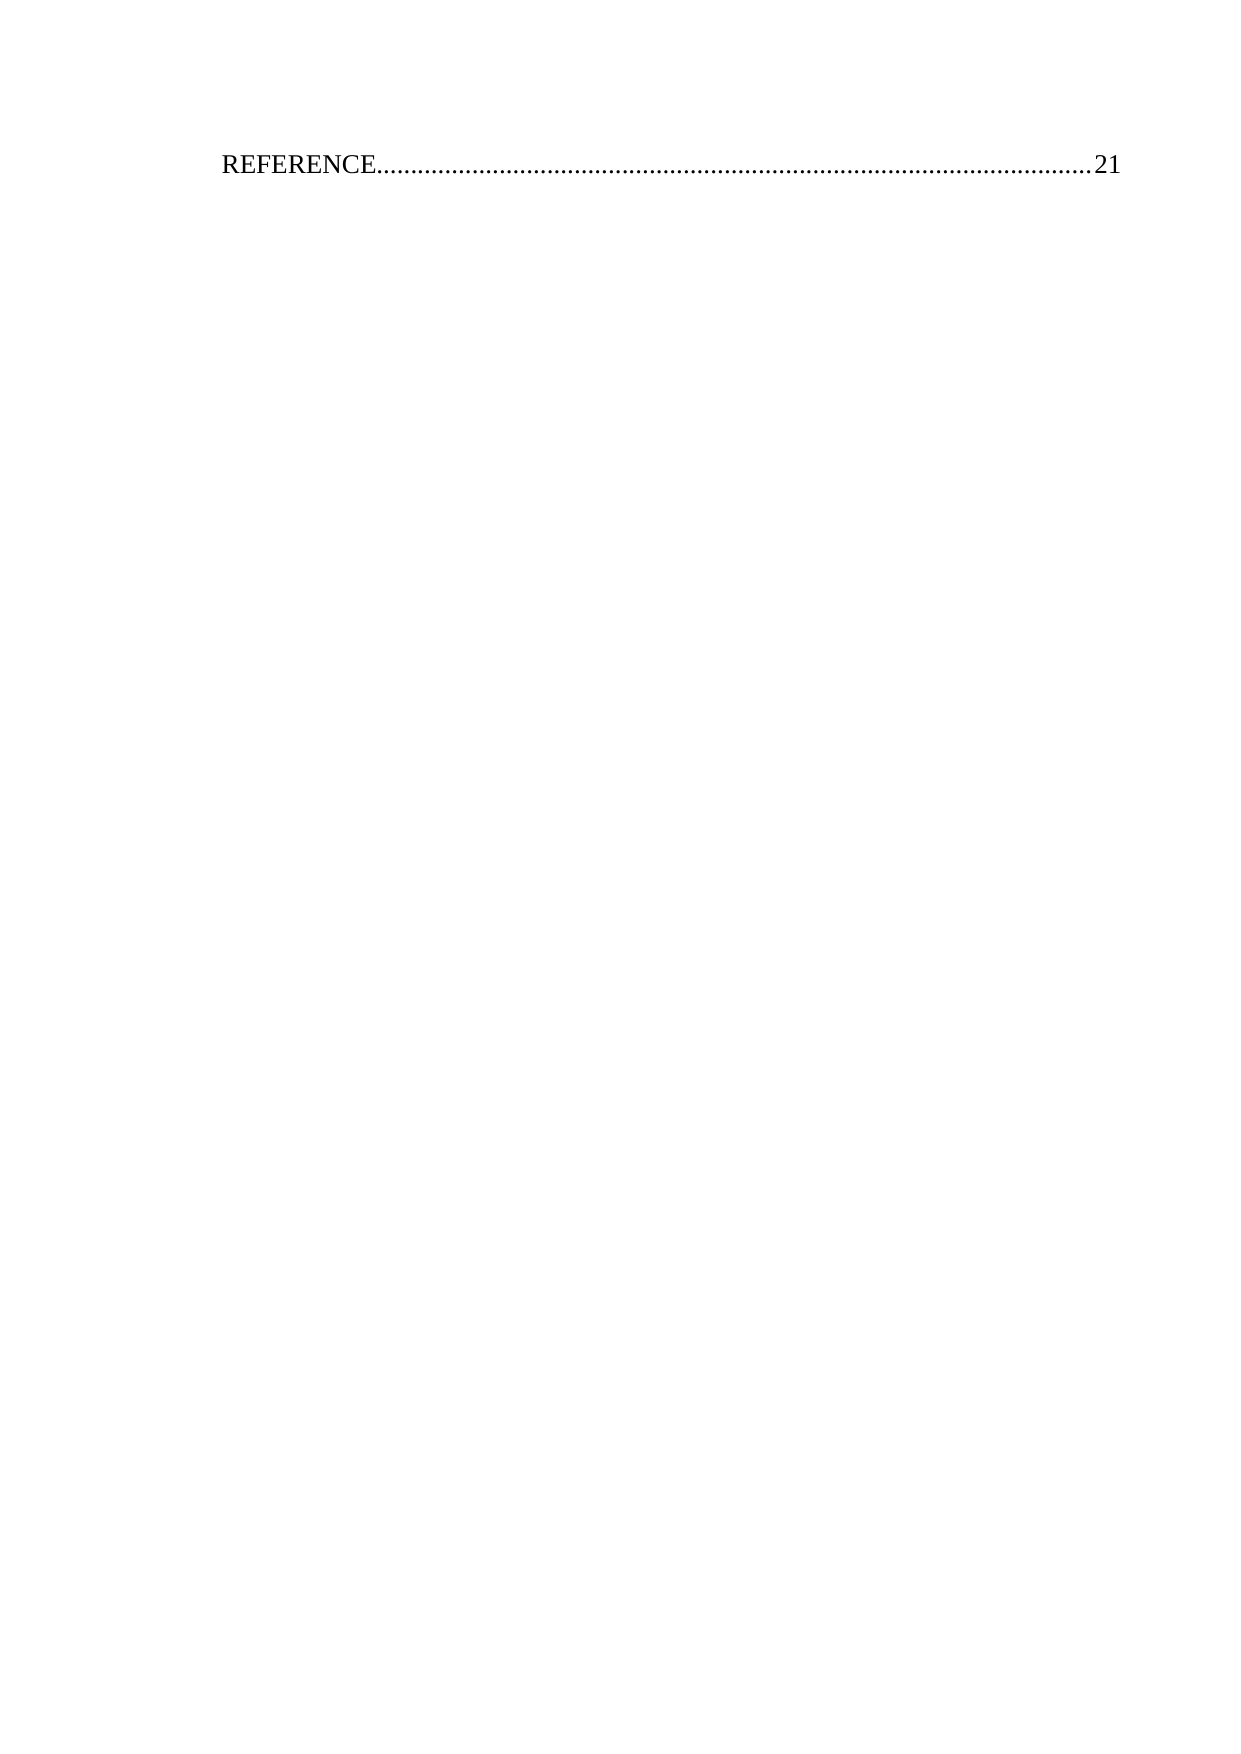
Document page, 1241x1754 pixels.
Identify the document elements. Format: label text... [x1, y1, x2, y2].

text REFERENCE 21 [177, 148, 1122, 179]
